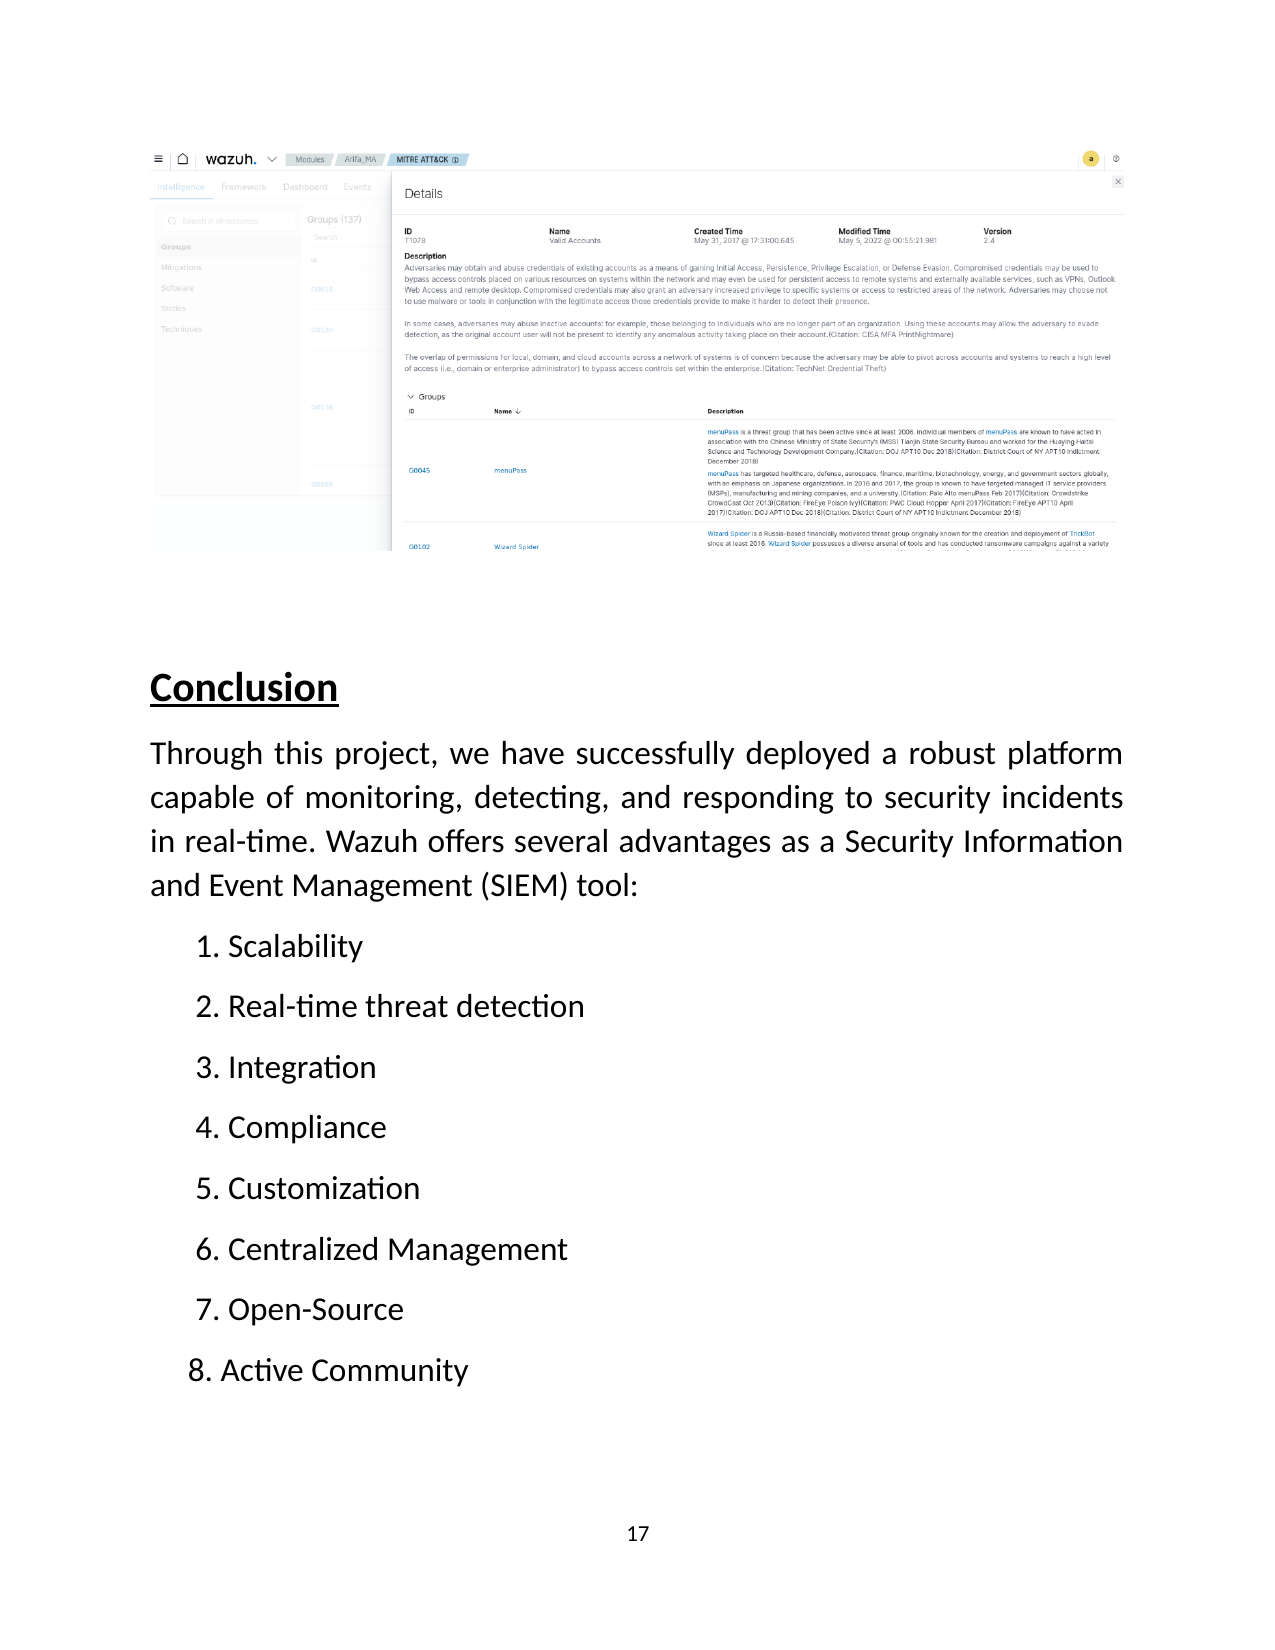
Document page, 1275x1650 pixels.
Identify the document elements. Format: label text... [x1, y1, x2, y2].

text 2. Real-time threat detection [150, 985, 1125, 1026]
text 5. Customization [150, 1167, 1125, 1208]
text Through this project, we have successfully deployed a robust platform capable of monitoring, detecting, and responding to security incidents in real-time. Wazuh offers several advantages as a Security Information and Event Management (SIEM) tool: [150, 732, 1125, 905]
text 6. Centralized Management [150, 1228, 1125, 1268]
text 1. Scalability [150, 924, 1125, 965]
picture [150, 150, 1125, 551]
text 4. Compliance [150, 1106, 1125, 1147]
text 8. Active Community [150, 1349, 1125, 1390]
text 3. Integration [150, 1046, 1125, 1087]
text 7. Open-Source [150, 1288, 1125, 1329]
text Conclusion [150, 661, 1125, 711]
